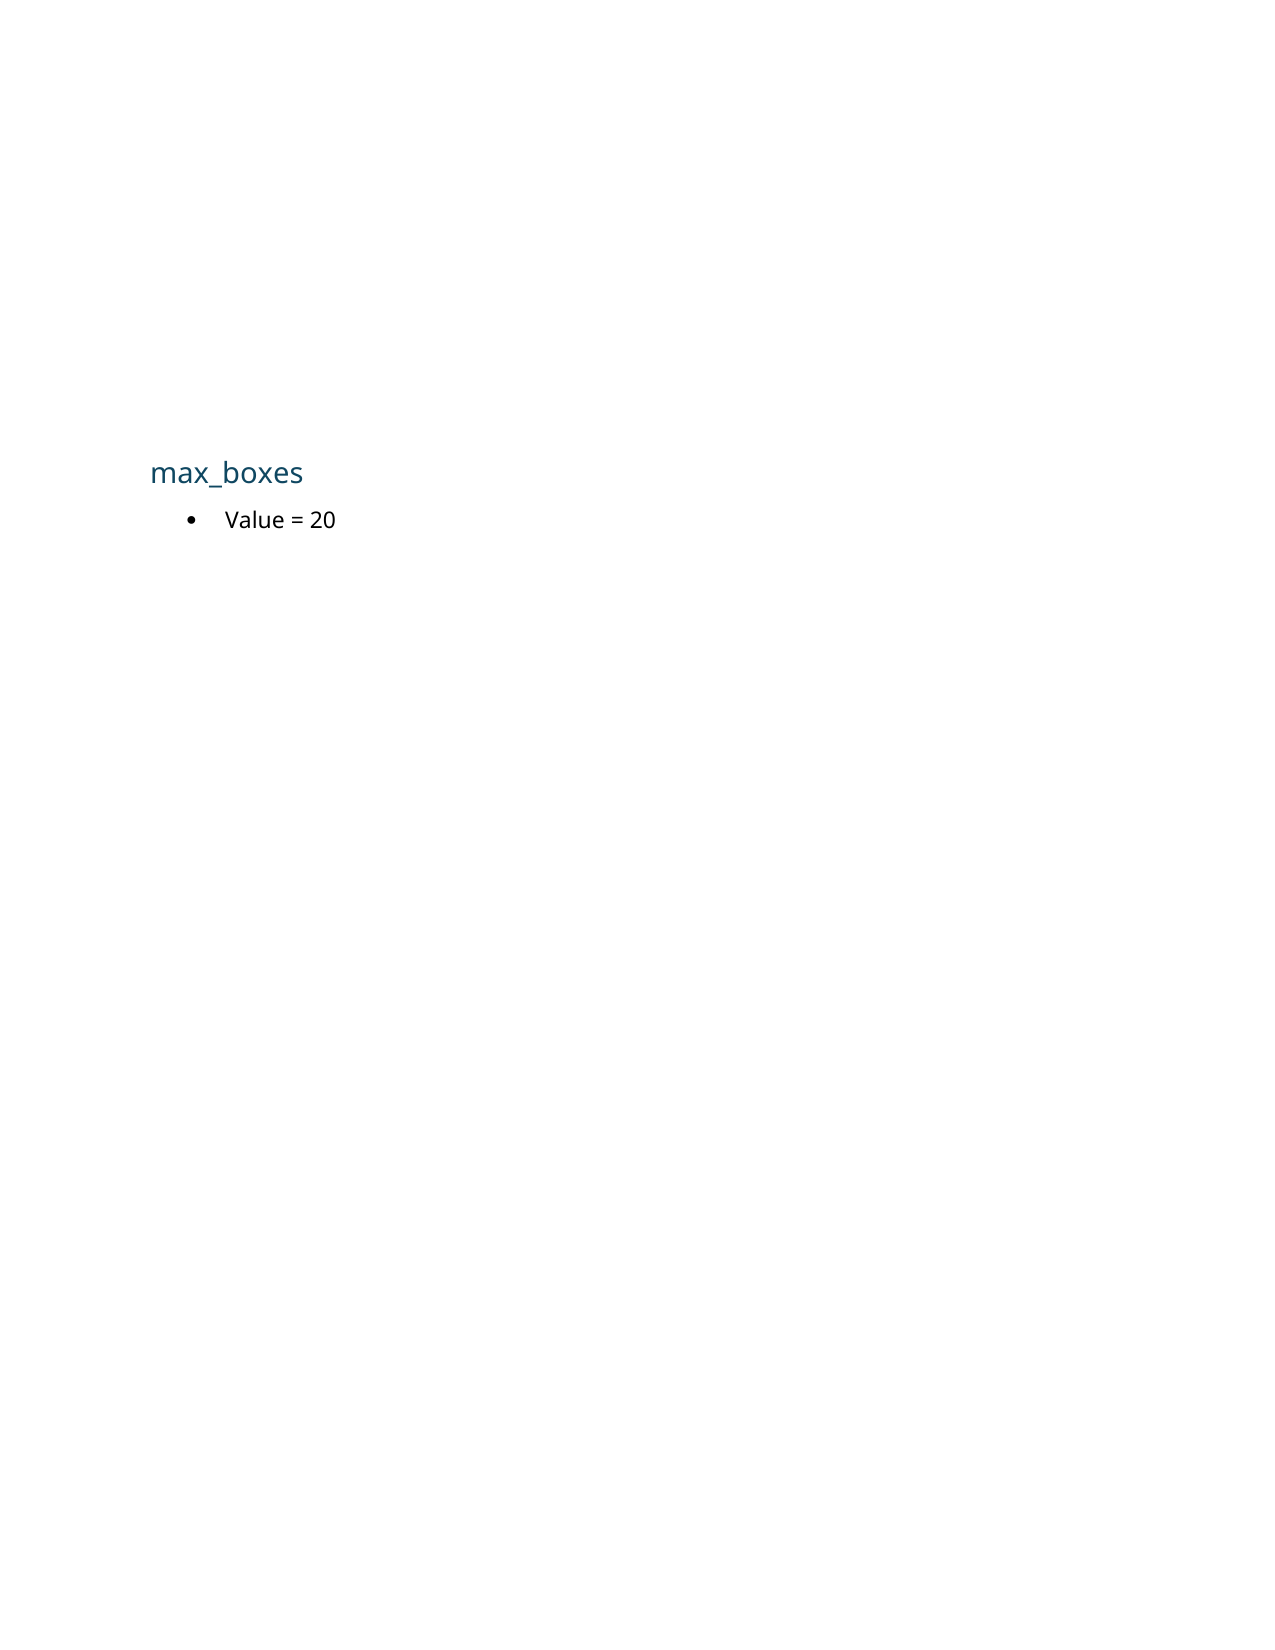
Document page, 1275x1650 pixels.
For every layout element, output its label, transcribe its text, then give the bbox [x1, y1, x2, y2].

list Value = 20 [187, 504, 1125, 535]
subtitle max_boxes [150, 452, 1125, 492]
